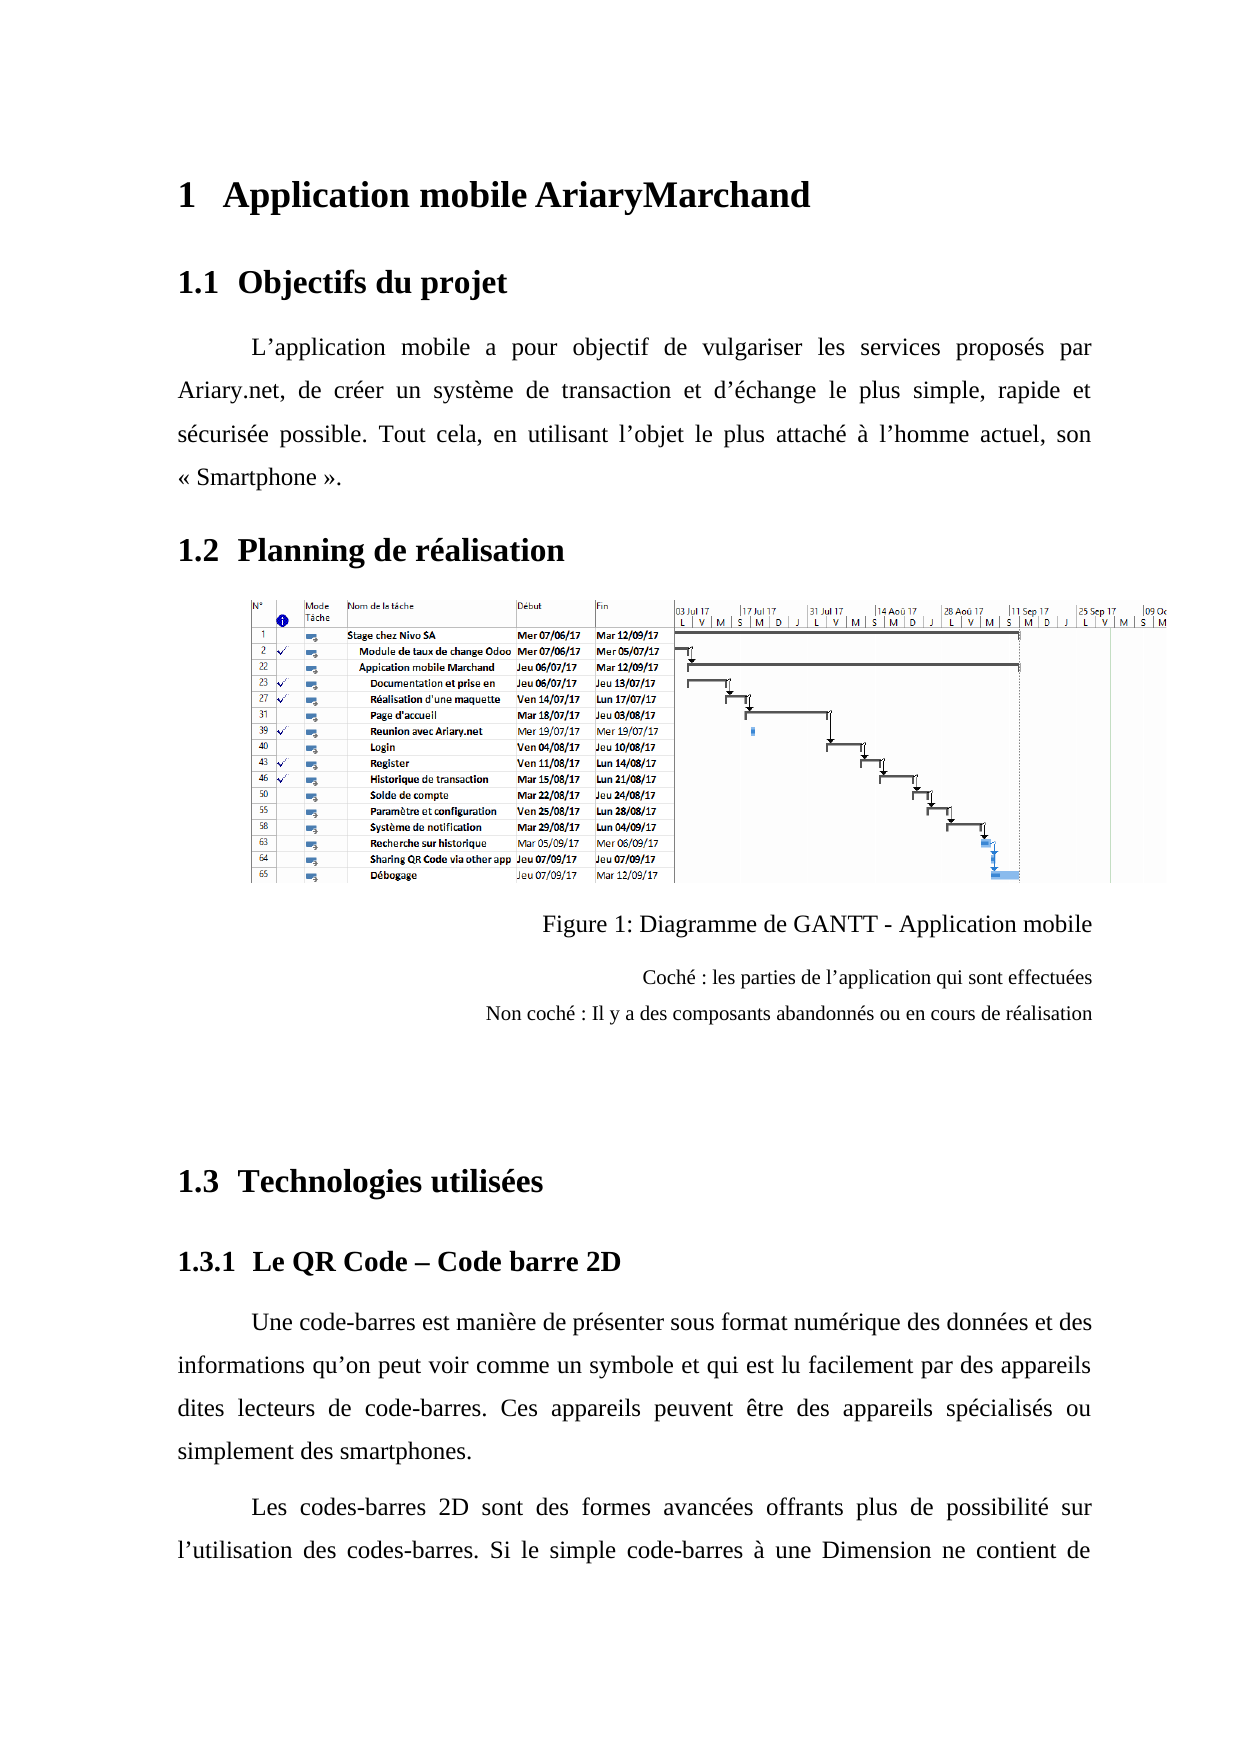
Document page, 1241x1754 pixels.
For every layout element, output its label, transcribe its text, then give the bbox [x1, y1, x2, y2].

text L’application mobile a pour objectif de vulgariser les services proposés par Ariary.net, de créer un système de transaction et d’échange le plus simple, rapide et sécurisée possible. Tout cela, en utilisant l’objet le plus attaché à l’homme actuel, son « Smartphone ». [177, 332, 1092, 491]
subtitle Objectifs du projet [177, 262, 1092, 301]
subtitle Application mobile AriaryMarchand [177, 173, 1092, 216]
text Une code-barres est manière de présenter sous format numérique des données et des informations qu’on peut voir comme un symbole et qui est lu facilement par des appareils dites lecteurs de code-barres. Ces appareils peuvent être des appareils spécialisés ou simplement des smartphones. [177, 1307, 1092, 1465]
text Figure 1: Diagramme de GANTT - Application mobile [177, 909, 1092, 938]
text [177, 1492, 1092, 1564]
picture [251, 600, 1167, 883]
subtitle Technologies utilisées [177, 1162, 1092, 1200]
subtitle Planning de réalisation [177, 530, 1092, 568]
subtitle Le QR Code – Code barre 2D [177, 1244, 1092, 1278]
text Coché : les parties de l’application qui sont effectuées [177, 965, 1092, 989]
text Non coché : Il y a des composants abandonnés ou en cours de réalisation [177, 1001, 1092, 1025]
